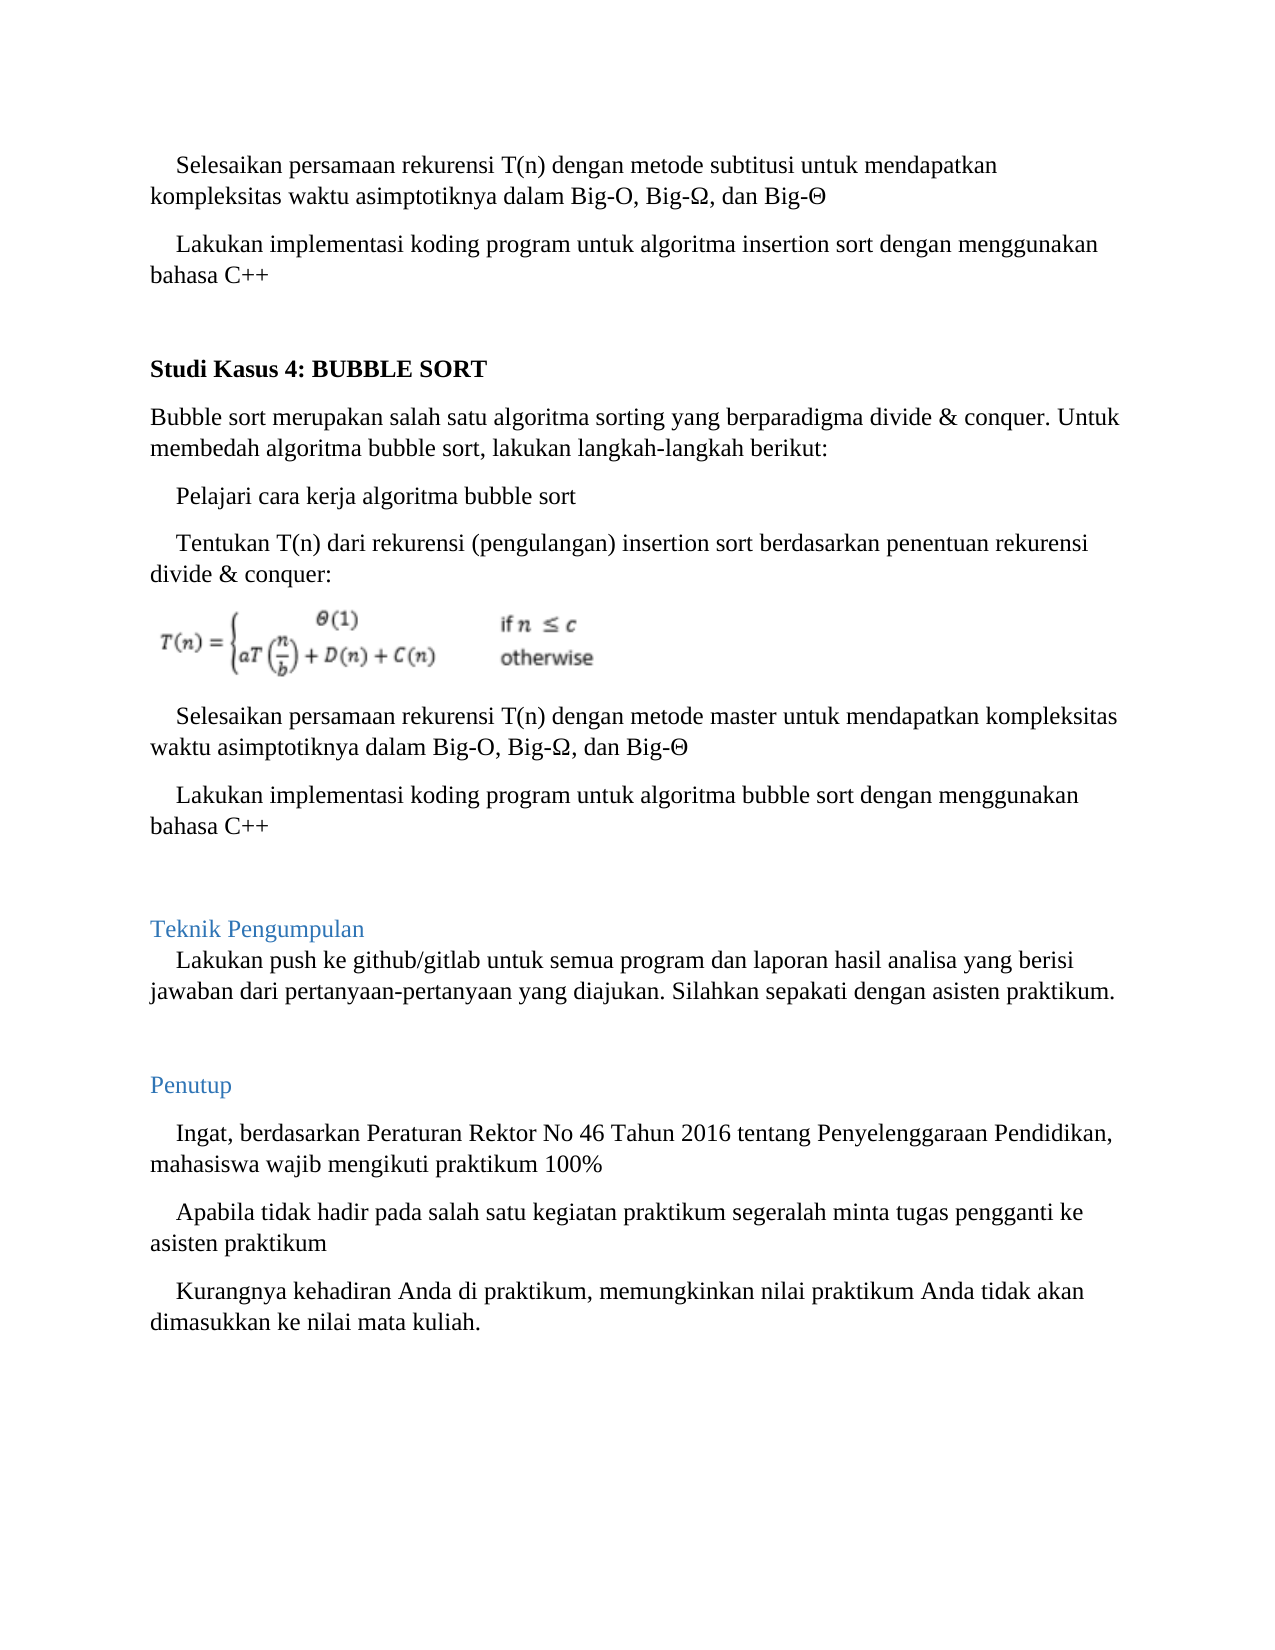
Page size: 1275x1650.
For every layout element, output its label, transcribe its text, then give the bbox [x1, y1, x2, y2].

text  Lakukan push ke github/gitlab untuk semua program dan laporan hasil analisa yang berisi jawaban dari pertanyaan-pertanyaan yang diajukan. Silahkan sepakati dengan asisten praktikum. [150, 945, 1125, 1005]
text  Selesaikan persamaan rekurensi T(n) dengan metode subtitusi untuk mendapatkan kompleksitas waktu asimptotiknya dalam Big-O, Big-Ω, dan Big-Θ [150, 150, 1125, 210]
text Studi Kasus 4: BUBBLE SORT [150, 354, 1125, 383]
subtitle Teknik Pengumpulan [150, 914, 1125, 943]
text  Tentukan T(n) dari rekurensi (pengulangan) insertion sort berdasarkan penentuan rekurensi divide & conquer: [150, 528, 1125, 588]
text  Kurangnya kehadiran Anda di praktikum, memungkinkan nilai praktikum Anda tidak akan dimasukkan ke nilai mata kuliah. [150, 1276, 1125, 1336]
text  Lakukan implementasi koding program untuk algoritma insertion sort dengan menggunakan bahasa C++ [150, 229, 1125, 288]
text  Pelajari cara kerja algoritma bubble sort [150, 481, 1125, 509]
text  Lakukan implementasi koding program untuk algoritma bubble sort dengan menggunakan bahasa C++ [150, 780, 1125, 840]
text Penutup [150, 1071, 1125, 1099]
text Bubble sort merupakan salah satu algoritma sorting yang berparadigma divide & conquer. Untuk membedah algoritma bubble sort, lakukan langkah-langkah berikut: [150, 402, 1125, 462]
text  Ingat, berdasarkan Peraturan Rektor No 46 Tahun 2016 tentang Penyelenggaraan Pendidikan, mahasiswa wajib mengikuti praktikum 100% [150, 1118, 1125, 1178]
text  Selesaikan persamaan rekurensi T(n) dengan metode master untuk mendapatkan kompleksitas waktu asimptotiknya dalam Big-O, Big-Ω, dan Big-Θ [150, 701, 1125, 761]
picture [150, 607, 608, 683]
text  Apabila tidak hadir pada salah satu kegiatan praktikum segeralah minta tugas pengganti ke asisten praktikum [150, 1197, 1125, 1257]
